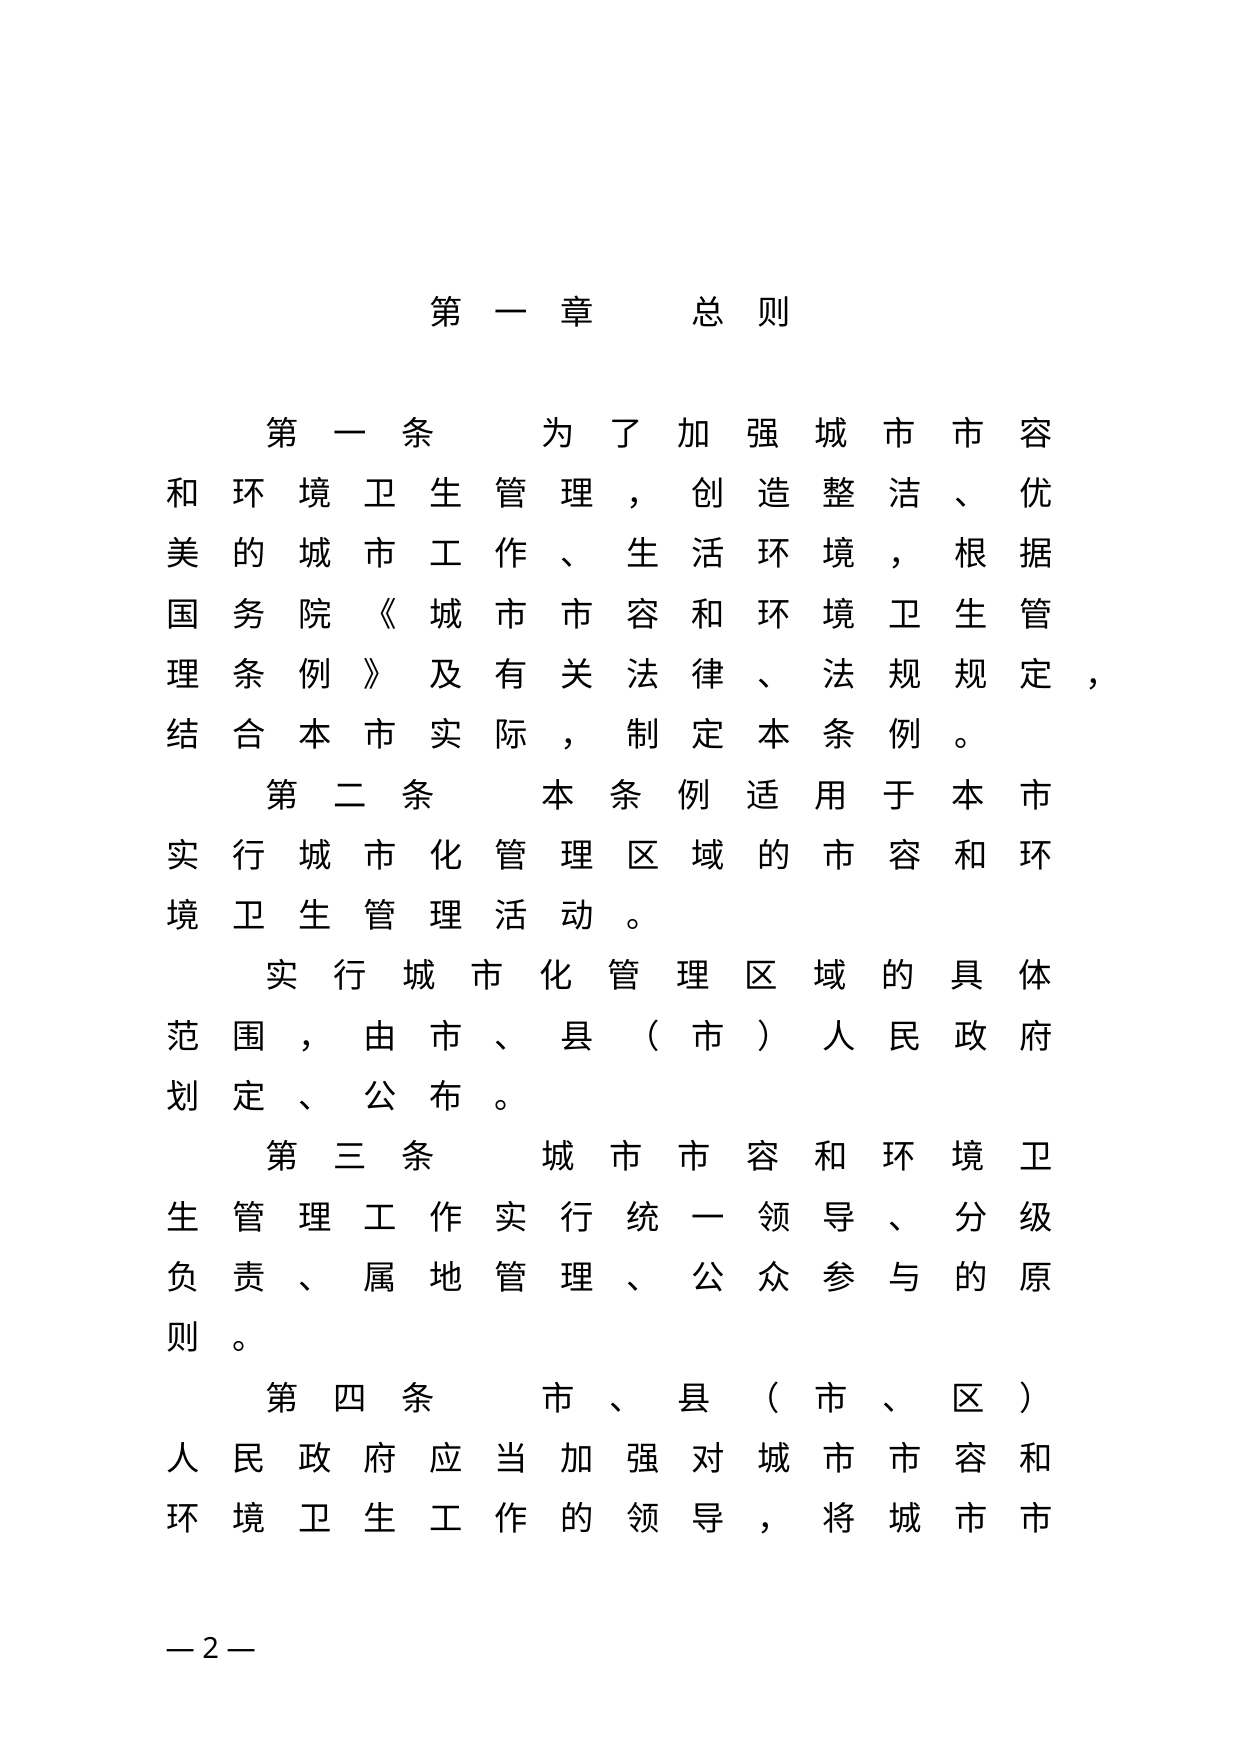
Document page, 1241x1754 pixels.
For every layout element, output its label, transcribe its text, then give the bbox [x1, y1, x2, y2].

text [167, 1365, 1085, 1546]
text 第二条 本条例适用于本市实行城市化管理区域的市容和环境卫生管理活动。 [167, 762, 1085, 943]
text 实行城市化管理区域的具体范围，由市、县（市）人民政府划定、公布。 [167, 943, 1085, 1124]
text 第一章 总则 [167, 280, 1085, 340]
text 第三条 城市市容和环境卫生管理工作实行统一领导、分级负责、属地管理、公众参与的原则。 [167, 1124, 1085, 1365]
text 第一条 为了加强城市市容和环境卫生管理，创造整洁、优美的城市工作、生活环境，根据国务院《城市市容和环境卫生管理条例》及有关法律、法规规定，结合本市实际，制定本条例。 [167, 400, 1085, 762]
